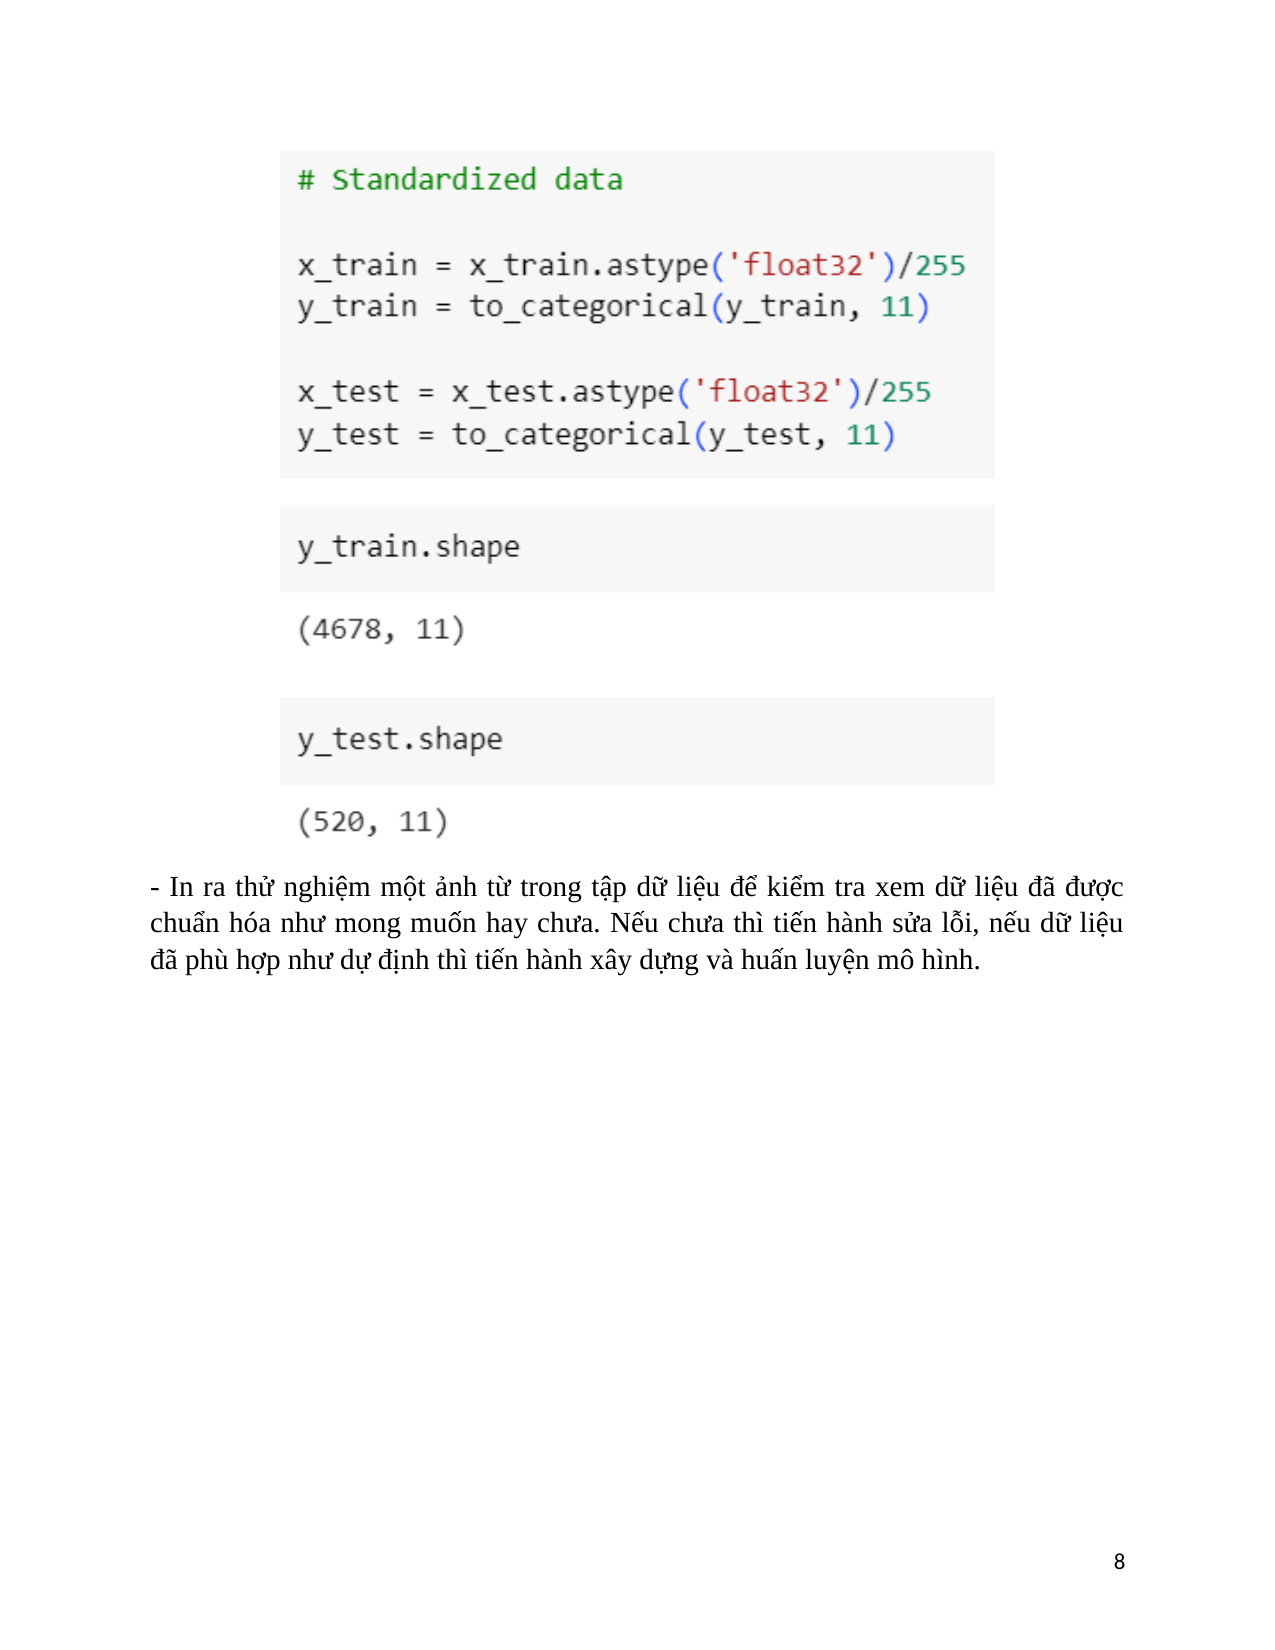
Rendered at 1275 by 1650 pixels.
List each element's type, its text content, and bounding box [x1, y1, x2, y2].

picture [280, 150, 996, 851]
text - In ra thử nghiệm một ảnh từ trong tập dữ liệu để kiểm tra xem dữ liệu đã được chuẩn hóa như mong muốn hay chưa. Nếu chưa thì tiến hành sửa lỗi, nếu dữ liệu đã phù hợp như dự định thì tiến hành xây dựng và huấn luyện mô hình. [150, 939, 1125, 975]
